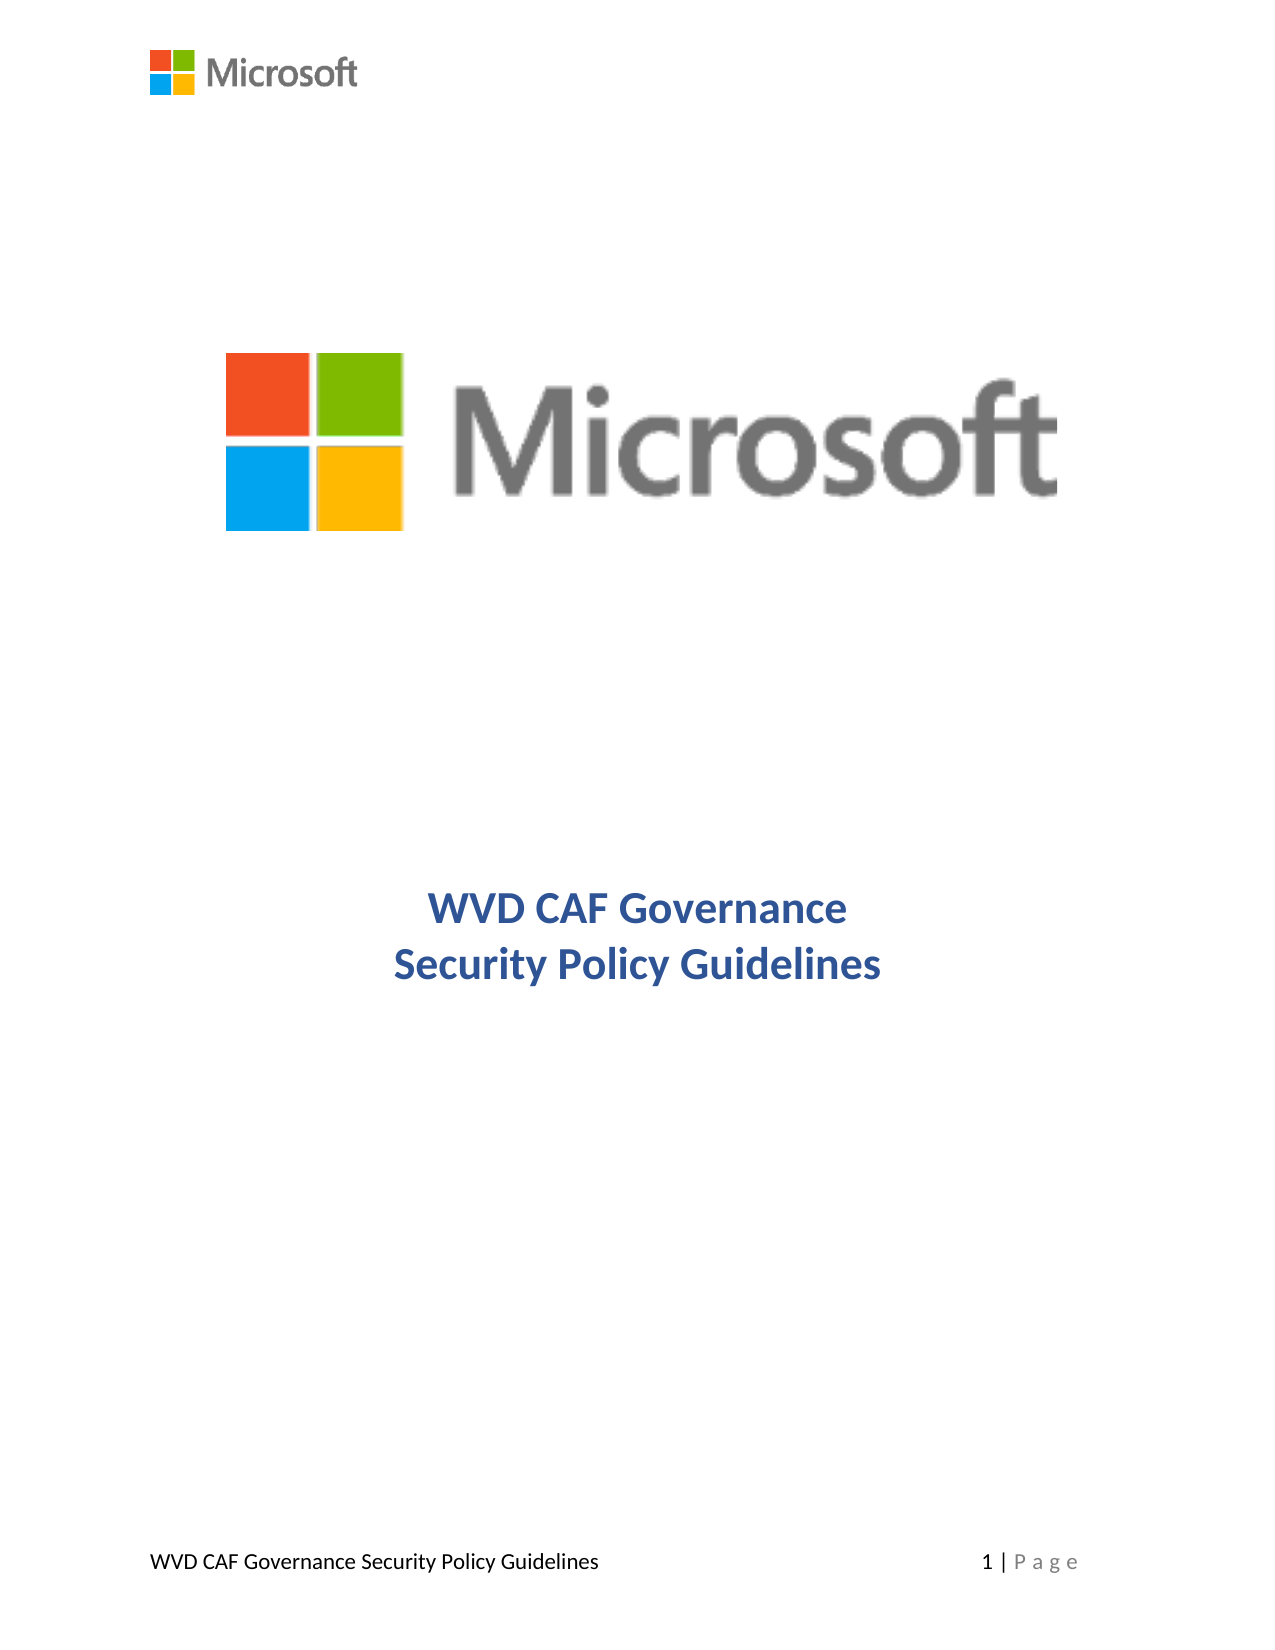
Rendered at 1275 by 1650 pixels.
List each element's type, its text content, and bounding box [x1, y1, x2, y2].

picture [226, 353, 1058, 531]
picture [150, 50, 358, 95]
text WVD CAF Governance Security Policy Guidelines [150, 879, 1125, 991]
